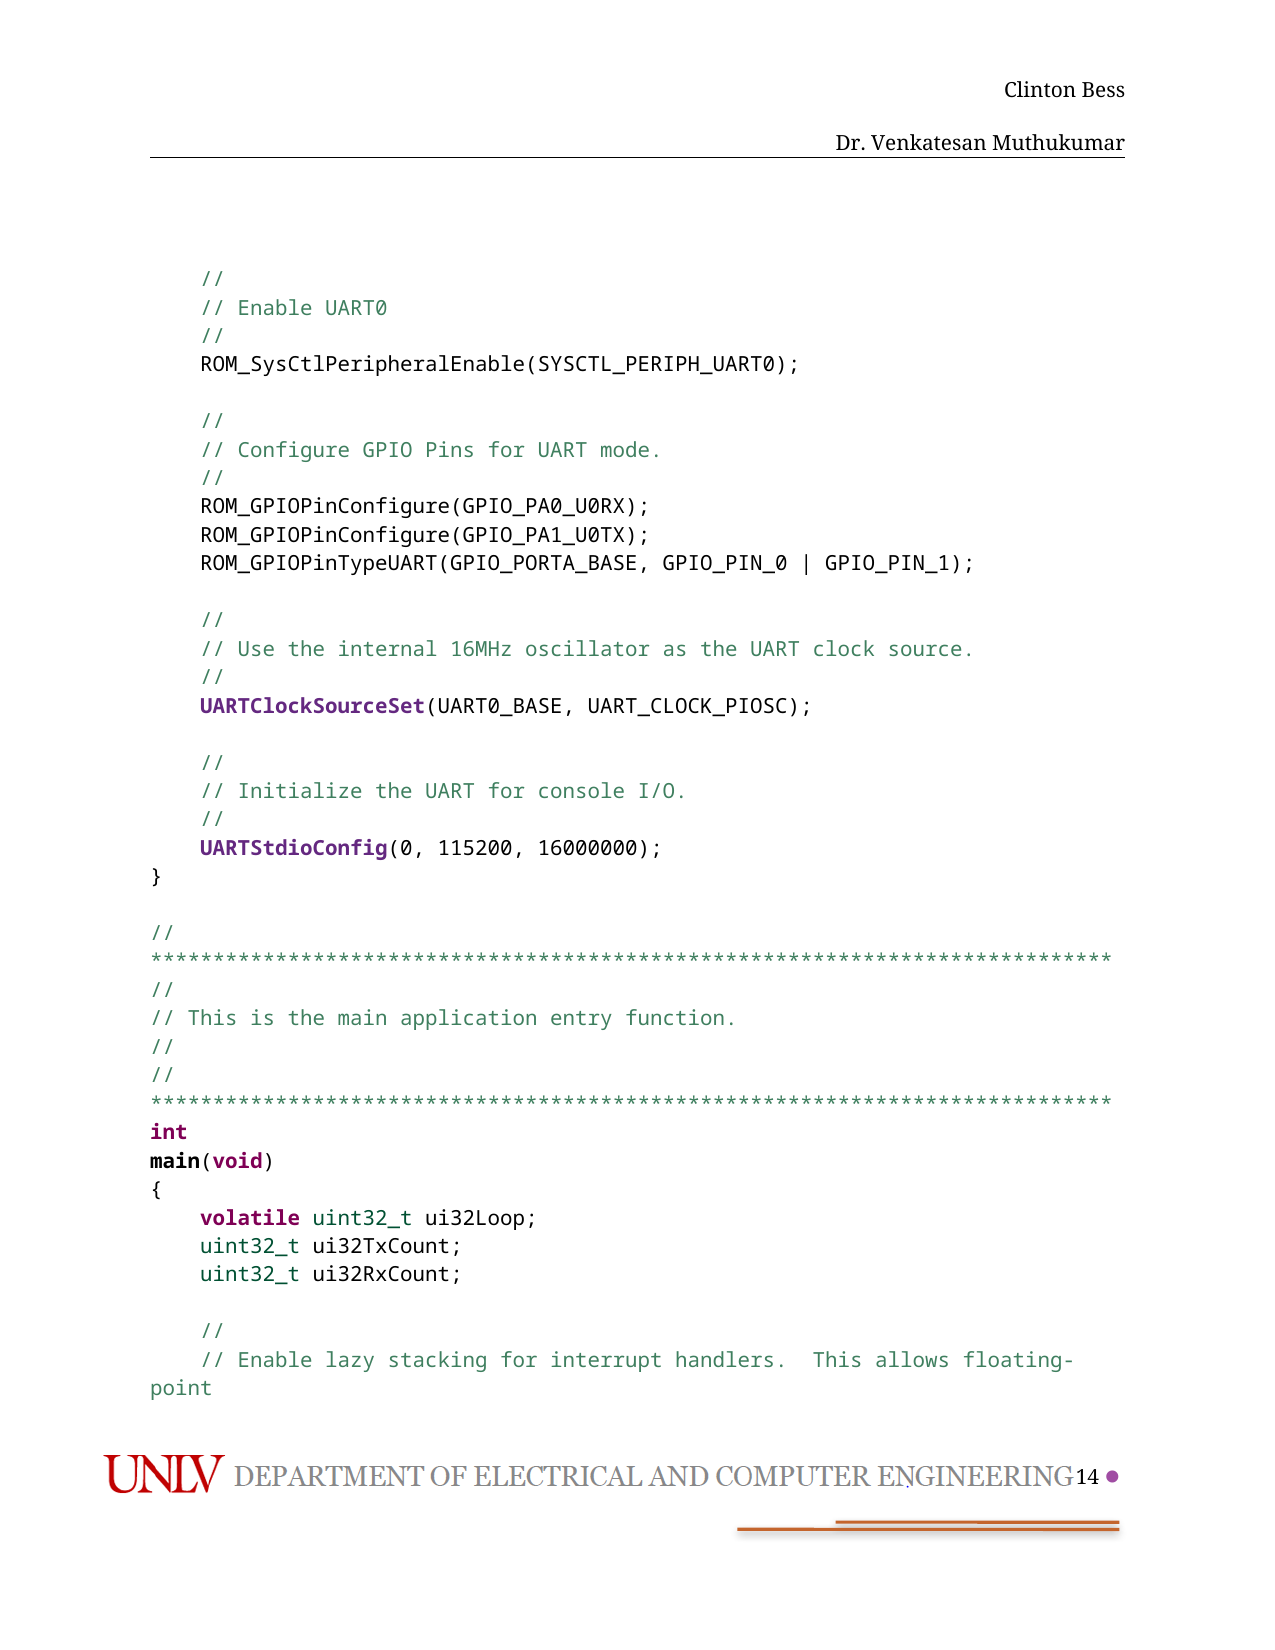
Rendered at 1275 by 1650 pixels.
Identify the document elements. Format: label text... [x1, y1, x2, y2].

text ROM_GPIOPinTypeUART(GPIO_PORTA_BASE, GPIO_PIN_0 | GPIO_PIN_1); [150, 548, 1125, 577]
text // Configure GPIO Pins for UART mode. [150, 435, 1125, 463]
text // This is the main application entry function. [150, 1003, 1125, 1032]
text uint32_t ui32RxCount; [150, 1259, 1125, 1288]
text } [150, 861, 1125, 890]
text ROM_GPIOPinConfigure(GPIO_PA0_U0RX); [150, 492, 1125, 520]
text volatile uint32_t ui32Loop; [150, 1203, 1125, 1231]
text //***************************************************************************** [150, 918, 1125, 975]
picture [100, 1452, 1076, 1497]
text // [150, 605, 1125, 634]
text // [150, 804, 1125, 833]
text // [150, 662, 1125, 691]
text // [150, 748, 1125, 776]
text uint32_t ui32TxCount; [150, 1231, 1125, 1259]
text main(void) [150, 1146, 1125, 1174]
text // [150, 321, 1125, 349]
text int [150, 1117, 1125, 1146]
text // [150, 264, 1125, 293]
text // Initialize the UART for console I/O. [150, 776, 1125, 804]
text ROM_SysCtlPeripheralEnable(SYSCTL_PERIPH_UART0); [150, 349, 1125, 378]
text //***************************************************************************** [150, 1060, 1125, 1117]
text UARTClockSourceSet(UART0_BASE, UART_CLOCK_PIOSC); [150, 691, 1125, 719]
text // [150, 1316, 1125, 1345]
text // Enable UART0 [150, 293, 1125, 321]
text // Use the internal 16MHz oscillator as the UART clock source. [150, 634, 1125, 662]
text // [150, 406, 1125, 435]
text // Enable lazy stacking for interrupt handlers. This allows floating-point [150, 1345, 1125, 1402]
text // [150, 463, 1125, 492]
text { [150, 1174, 1125, 1203]
text // [150, 1032, 1125, 1060]
text ROM_GPIOPinConfigure(GPIO_PA1_U0TX); [150, 520, 1125, 548]
text // [150, 975, 1125, 1003]
text UARTStdioConfig(0, 115200, 16000000); [150, 833, 1125, 861]
